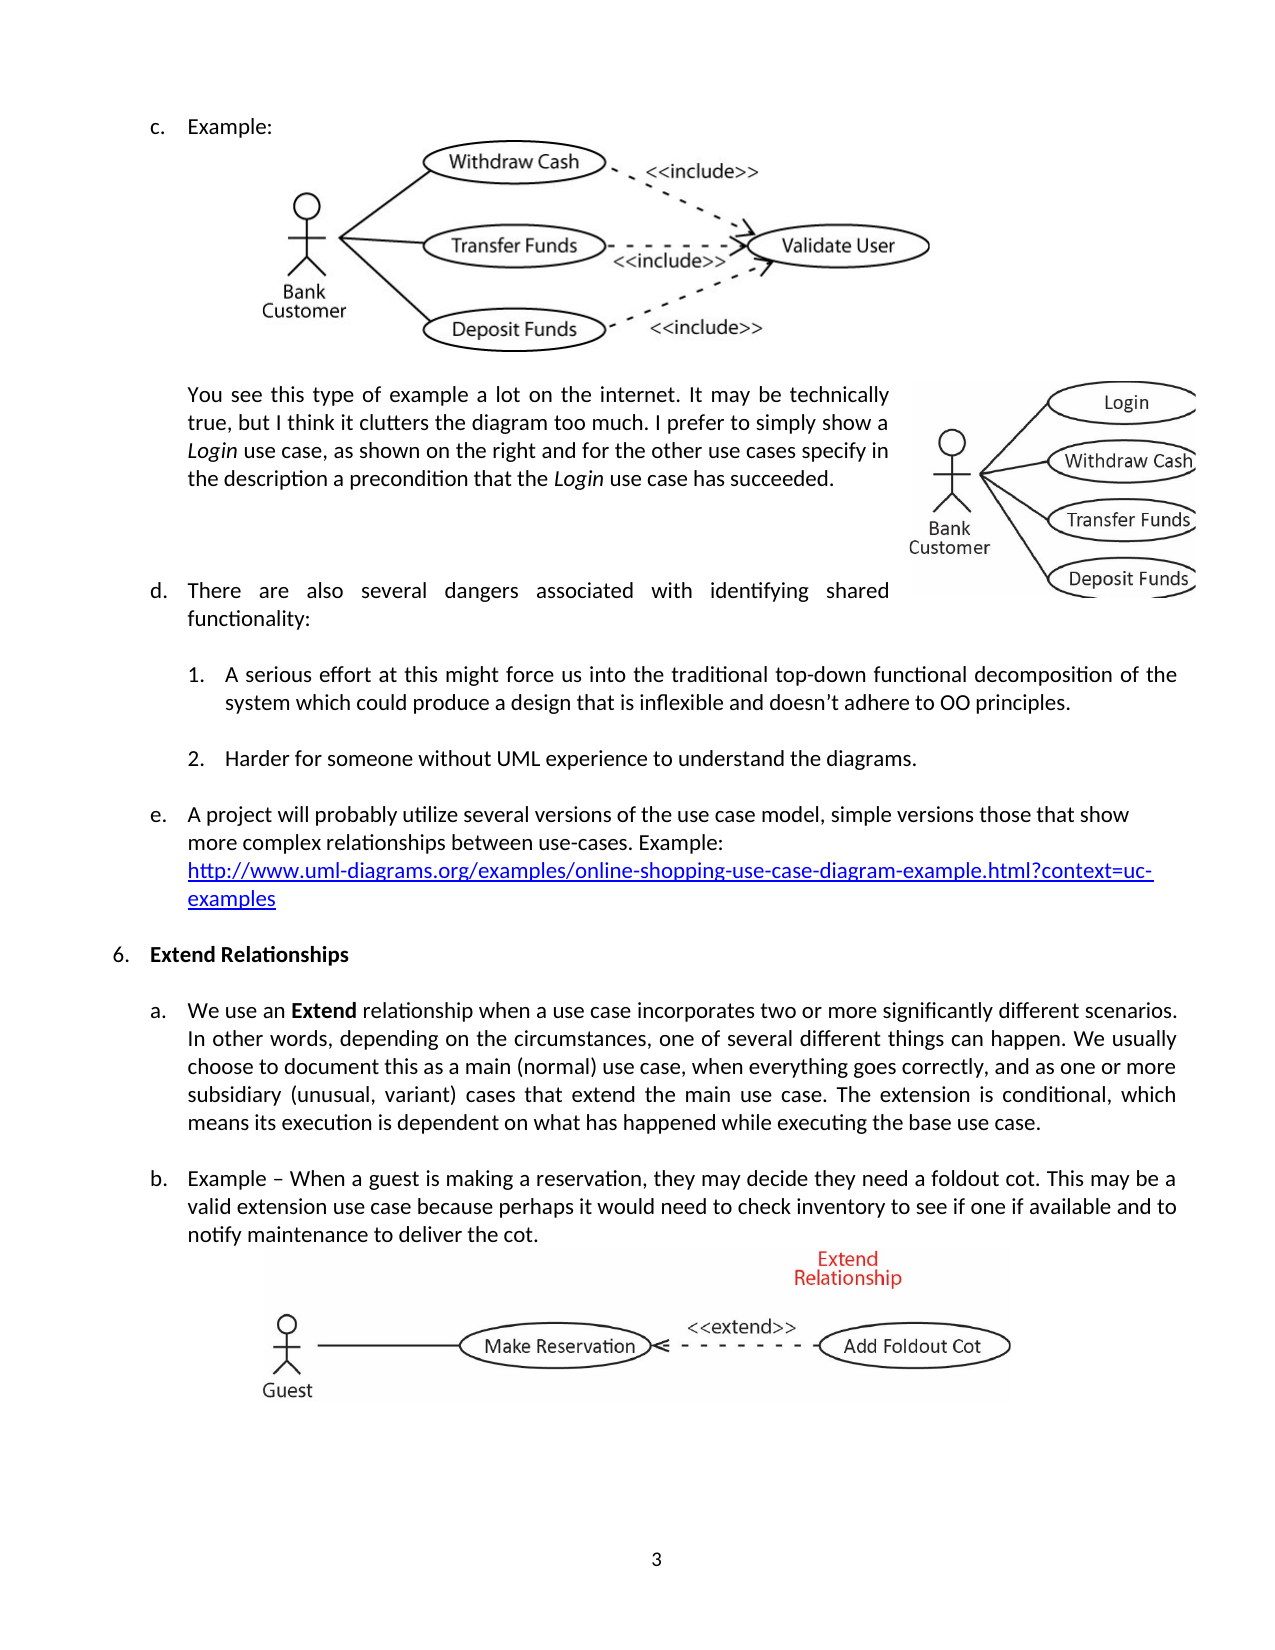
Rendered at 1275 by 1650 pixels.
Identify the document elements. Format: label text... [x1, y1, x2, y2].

list Harder for someone without UML experience to understand the diagrams. [187, 744, 1179, 772]
list Extend Relationships [112, 940, 1200, 968]
list Example – When a guest is making a reservation, they may decide they need a foldout cot. This may be a valid extension use case because perhaps it would need to check inventory to see if one if available and to notify maintenance to deliver the cot. [150, 1164, 1179, 1248]
list A project will probably utilize several versions of the use case model, simple versions those that show more complex relationships between use-cases. Example: http://www.uml-diagrams.org/examples/online-shopping-use-case-diagram-example.html?context=uc-examples [150, 800, 1179, 912]
picture [262, 140, 930, 352]
picture [262, 1248, 1011, 1402]
list We use an Extend relationship when a use case incorporates two or more significantly different scenarios. In other words, depending on the circumstances, one of several different things can happen. We usually choose to document this as a main (normal) use case, when everything goes correctly, and as one or more subsidiary (unusual, variant) cases that extend the main use case. The extension is conditional, which means its execution is dependent on what has happened while executing the base use case. [150, 996, 1179, 1136]
list There are also several dangers associated with identifying shared functionality: [150, 576, 1179, 632]
list A serious effort at this might force us into the traditional top-down functional decomposition of the system which could produce a design that is inflexible and doesn’t adhere to OO principles. [187, 660, 1179, 716]
picture [908, 381, 1196, 597]
list You see this type of example a lot on the internet. It may be technically true, but I think it clutters the diagram too much. I prefer to simply show a Login use case, as shown on the right and for the other use cases specify in the description a precondition that the Login use case has succeeded. [187, 380, 1179, 492]
list Example: [150, 112, 1179, 141]
